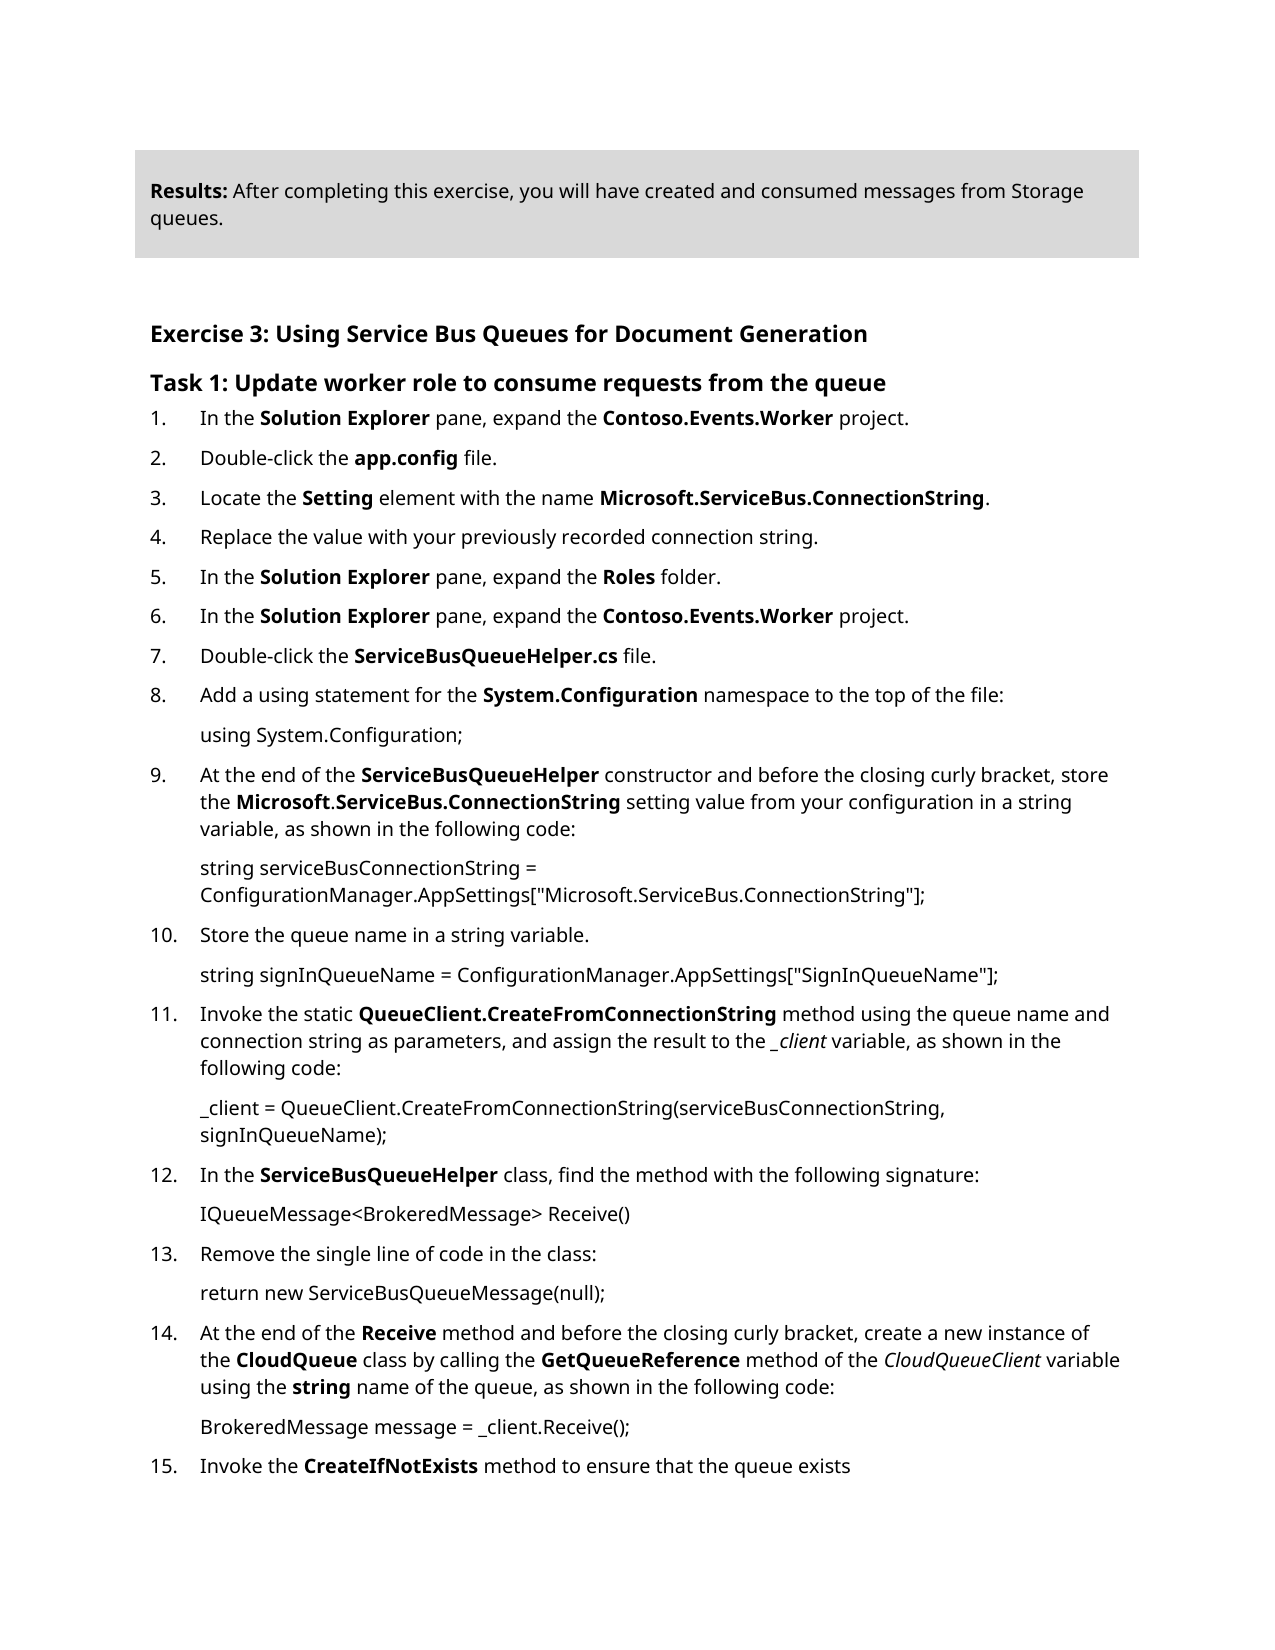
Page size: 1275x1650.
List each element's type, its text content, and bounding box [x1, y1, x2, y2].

list BrokeredMessage message = _client.Receive(); [150, 1412, 1125, 1439]
list In the Solution Explorer pane, expand the Contoso.Events.Worker project. [150, 602, 1125, 629]
list IQueueMessage<BrokeredMessage> Receive() [150, 1200, 1125, 1227]
list string signInQueueName = ConfigurationManager.AppSettings["SignInQueueName"]; [150, 960, 1125, 987]
list Double-click the app.config file. [150, 444, 1125, 471]
subtitle Exercise 3: Using Service Bus Queues for Document Generation [150, 321, 1125, 348]
list Remove the single line of code in the class: [150, 1239, 1125, 1267]
list string serviceBusConnectionString = ConfigurationManager.AppSettings["Microsoft.ServiceBus.ConnectionString"]; [150, 854, 1125, 908]
list return new ServiceBusQueueMessage(null); [150, 1279, 1125, 1306]
list _client = QueueClient.CreateFromConnectionString(serviceBusConnectionString, signInQueueName); [150, 1094, 1125, 1148]
list Invoke the CreateIfNotExists method to ensure that the queue exists [150, 1452, 1125, 1479]
list Replace the value with your previously recorded connection string. [150, 523, 1125, 550]
list In the ServiceBusQueueHelper class, find the method with the following signature: [150, 1160, 1125, 1187]
list Add a using statement for the System.Configuration namespace to the top of the file: [150, 681, 1125, 708]
list At the end of the Receive method and before the closing curly bracket, create a new instance of the CloudQueue class by calling the GetQueueReference method of the CloudQueueClient variable using the string name of the queue, as shown in the following code: [150, 1319, 1125, 1400]
list using System.Configuration; [150, 721, 1125, 748]
list At the end of the ServiceBusQueueHelper constructor and before the closing curly bracket, store the Microsoft.ServiceBus.ConnectionString setting value from your configuration in a string variable, as shown in the following code: [150, 760, 1125, 842]
list Double-click the ServiceBusQueueHelper.cs file. [150, 642, 1125, 669]
text Results: After completing this exercise, you will have created and consumed messages from Storage queues. [142, 156, 1133, 252]
subtitle Task 1: Update worker role to consume requests from the queue [150, 367, 1125, 398]
list Locate the Setting element with the name Microsoft.ServiceBus.ConnectionString. [150, 483, 1125, 510]
list In the Solution Explorer pane, expand the Roles folder. [150, 562, 1125, 589]
list Invoke the static QueueClient.CreateFromConnectionString method using the queue name and connection string as parameters, and assign the result to the _client variable, as shown in the following code: [150, 1000, 1125, 1081]
list In the Solution Explorer pane, expand the Contoso.Events.Worker project. [150, 404, 1125, 431]
list Store the queue name in a string variable. [150, 921, 1125, 948]
